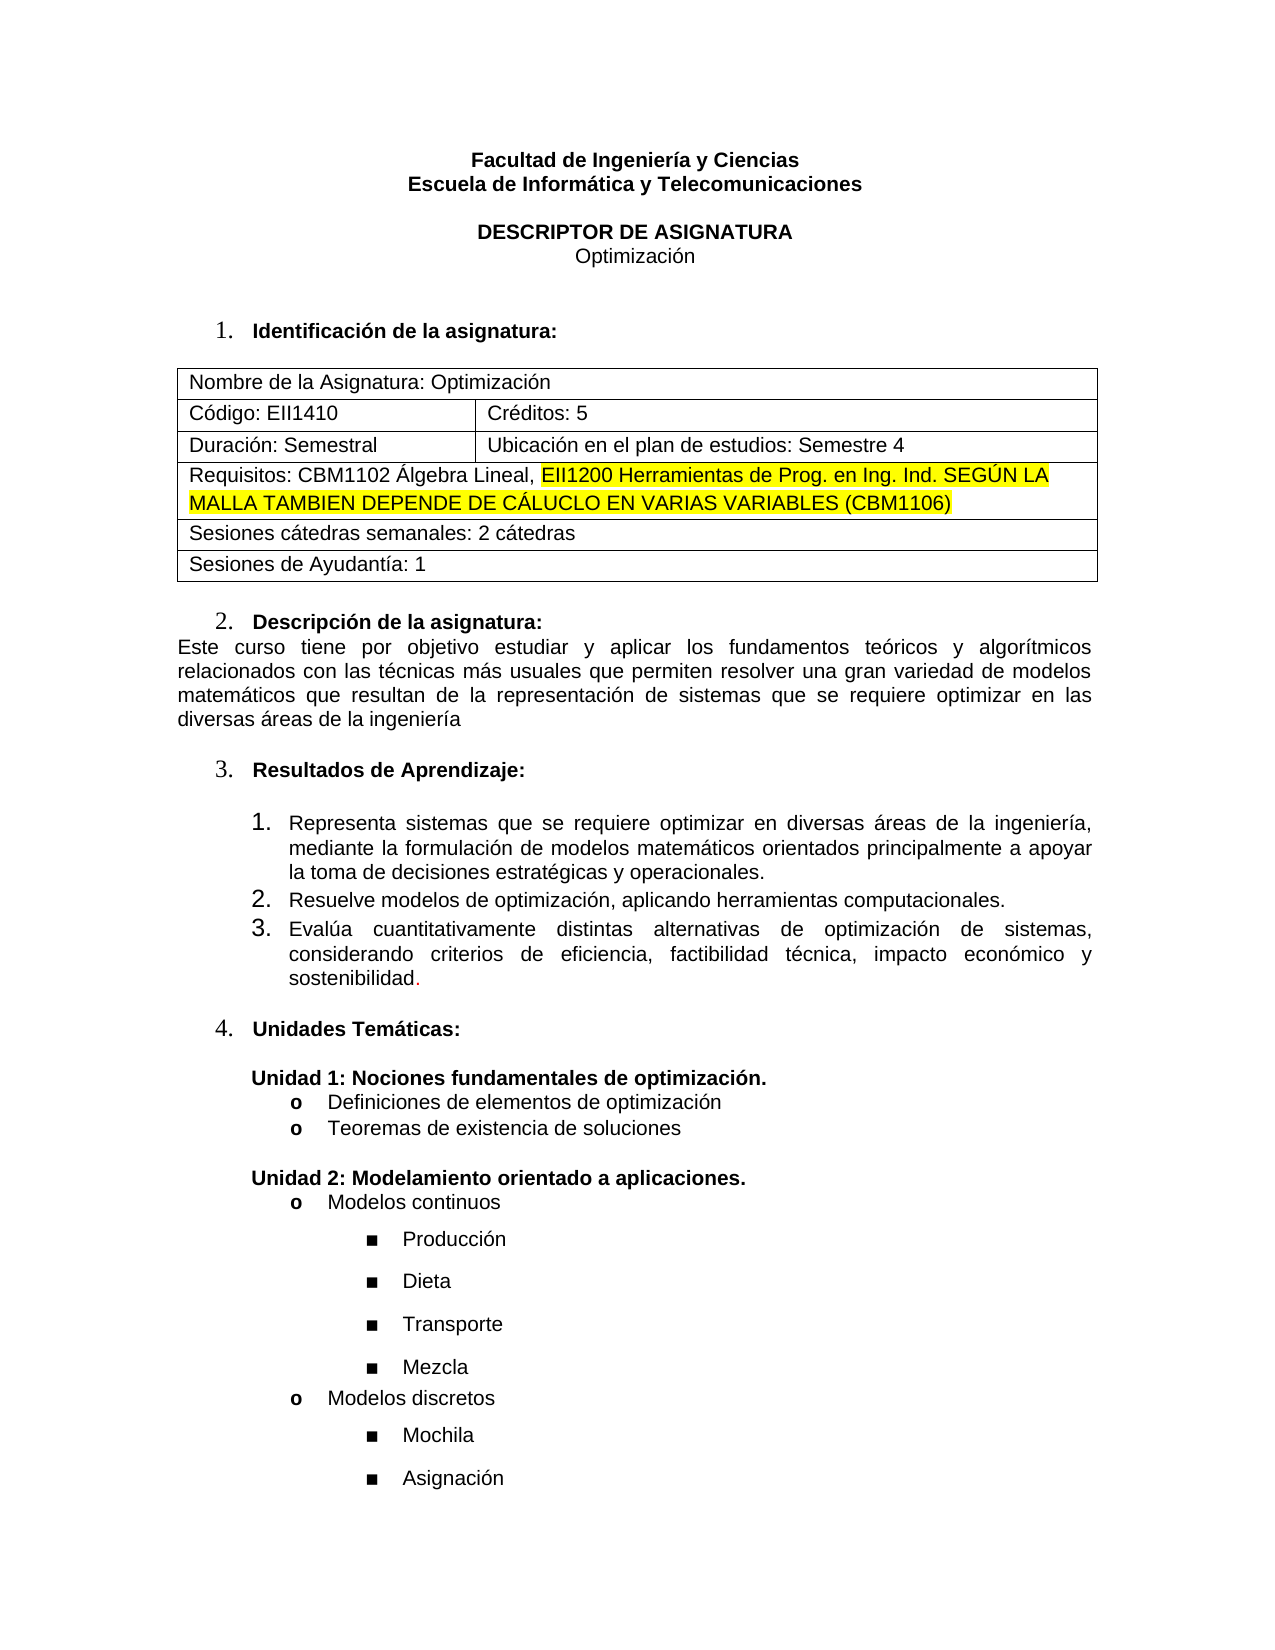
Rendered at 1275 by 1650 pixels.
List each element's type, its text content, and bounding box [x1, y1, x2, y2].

list Unidades Temáticas: [215, 1013, 1098, 1042]
list Mochila [365, 1412, 1098, 1455]
text DESCRIPTOR DE ASIGNATURA Optimización [177, 219, 1093, 267]
list Producción [365, 1215, 1098, 1258]
list Modelos continuos [290, 1189, 1098, 1215]
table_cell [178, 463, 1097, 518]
list Mezcla [365, 1343, 1098, 1386]
list Resultados de Aprendizaje: [215, 754, 1098, 783]
text Facultad de Ingeniería y Ciencias Escuela de Informática y Telecomunicaciones [177, 148, 1093, 196]
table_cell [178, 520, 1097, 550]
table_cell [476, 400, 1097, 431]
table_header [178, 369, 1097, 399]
list Transporte [365, 1301, 1098, 1343]
text Unidad 2: Modelamiento orientado a aplicaciones. [177, 1166, 1098, 1189]
list Descripción de la asignatura: [215, 606, 1098, 635]
list Asignación [365, 1455, 1098, 1497]
list Definiciones de elementos de optimización [290, 1090, 1098, 1116]
list Evalúa cuantitativamente distintas alternativas de optimización de sistemas, considerando criterios de eficiencia, factibilidad técnica, impacto económico y sostenibilidad. [251, 913, 1093, 989]
list Teoremas de existencia de soluciones [290, 1116, 1098, 1142]
list Dieta [365, 1258, 1098, 1301]
list Modelos discretos [290, 1386, 1098, 1412]
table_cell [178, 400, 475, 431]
list Identificación de la asignatura: [215, 315, 1098, 344]
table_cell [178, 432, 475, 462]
text Este curso tiene por objetivo estudiar y aplicar los fundamentos teóricos y algorítmicos relacionados con las técnicas más usuales que permiten resolver una gran variedad de modelos matemáticos que resultan de la representación de sistemas que se requiere optimizar en las diversas áreas de la ingeniería [177, 635, 1093, 731]
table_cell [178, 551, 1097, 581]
list Resuelve modelos de optimización, aplicando herramientas computacionales. [251, 884, 1093, 913]
list Representa sistemas que se requiere optimizar en diversas áreas de la ingeniería, mediante la formulación de modelos matemáticos orientados principalmente a apoyar la toma de decisiones estratégicas y operacionales. [251, 807, 1093, 884]
text Unidad 1: Nociones fundamentales de optimización. [177, 1066, 1098, 1090]
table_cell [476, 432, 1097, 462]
